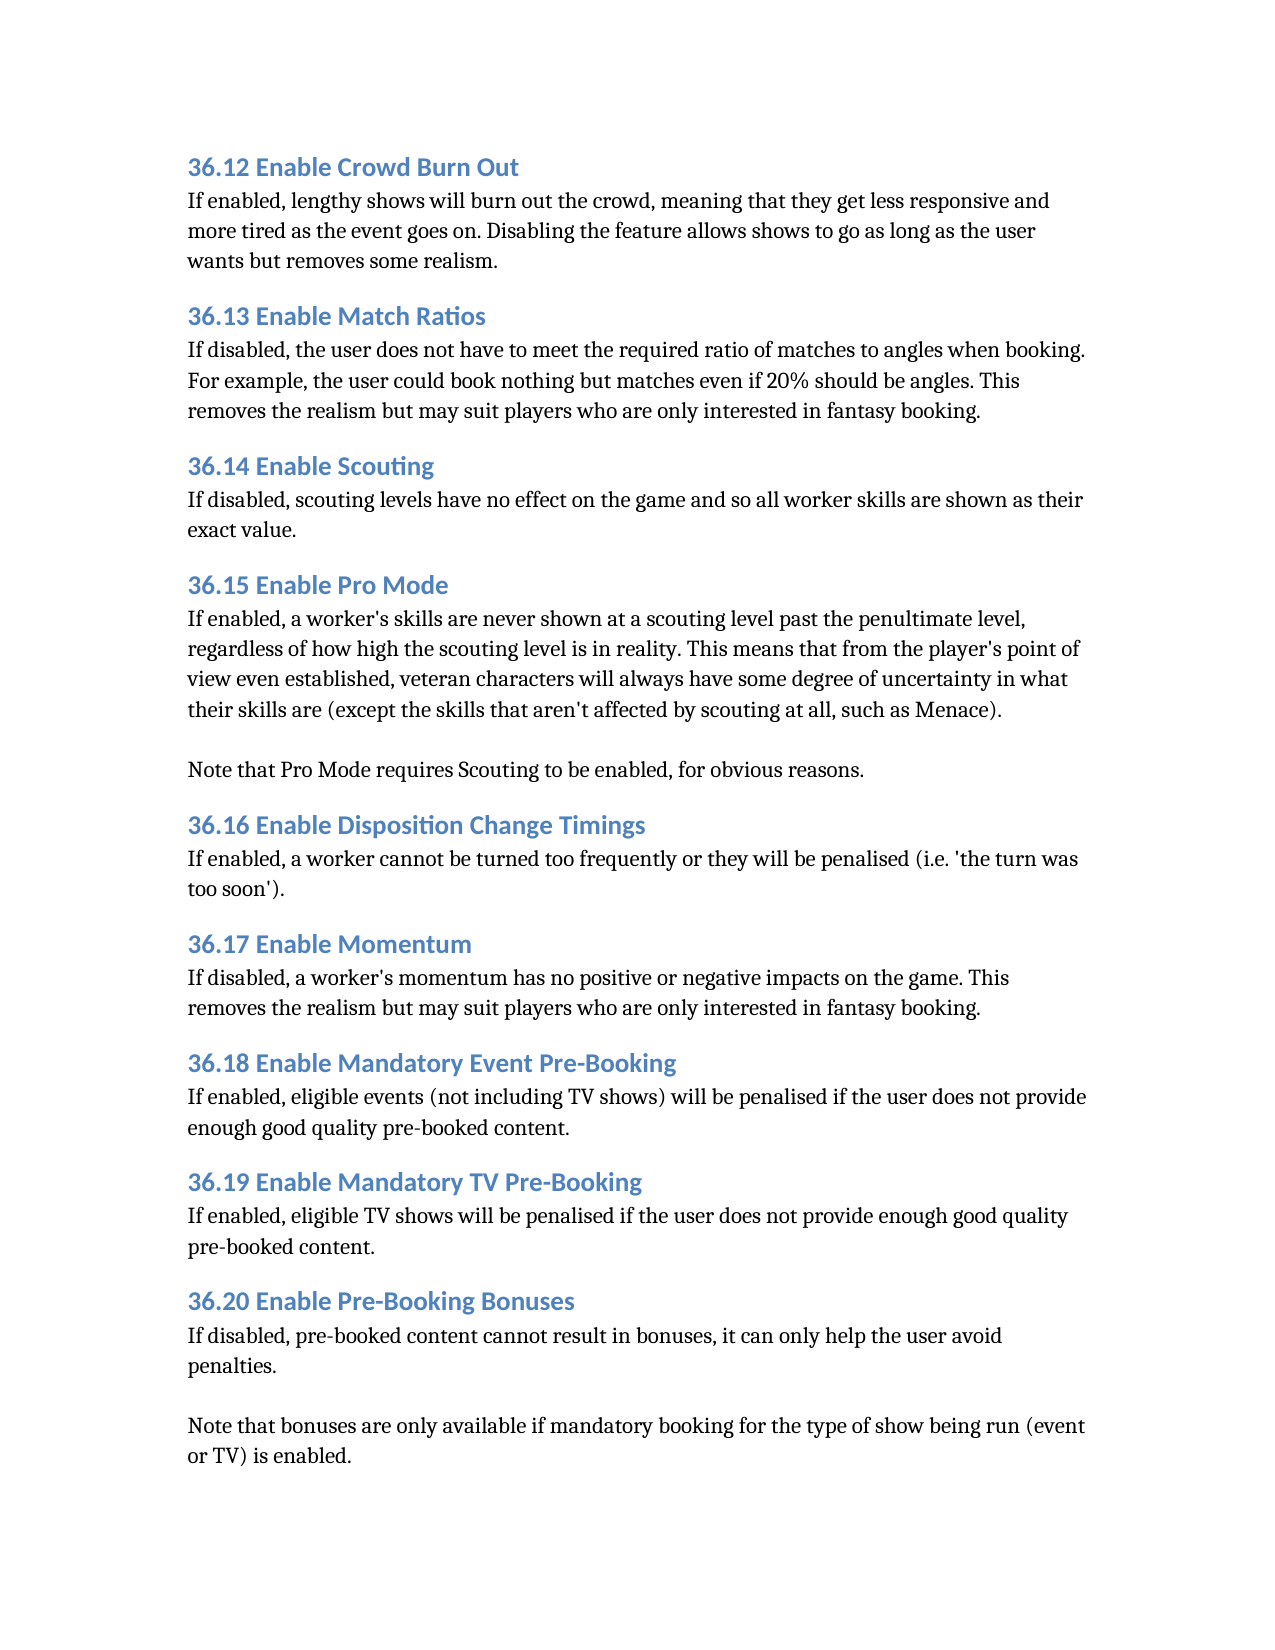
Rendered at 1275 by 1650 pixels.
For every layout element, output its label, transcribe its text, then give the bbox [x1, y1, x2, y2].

subtitle 36.16 Enable Disposition Change Timings [187, 808, 1087, 841]
text If enabled, eligible events (not including TV shows) will be penalised if the user does not provide enough good quality pre-booked content. [187, 1084, 1087, 1141]
text If disabled, the user does not have to meet the required ratio of matches to angles when booking. For example, the user could book nothing but matches even if 20% should be angles. This removes the realism but may suit players who are only interested in fantasy booking. [187, 337, 1087, 424]
text If enabled, lengthy shows will burn out the crowd, meaning that they get less responsive and more tired as the event goes on. Disabling the feature allows shows to go as long as the user wants but removes some realism. [187, 188, 1087, 275]
text If disabled, pre-booked content cannot result in bonuses, it can only help the user avoid penalties. Note that bonuses are only available if mandatory booking for the type of show being run (event or TV) is enabled. [187, 1322, 1087, 1470]
text If enabled, eligible TV shows will be penalised if the user does not provide enough good quality pre-booked content. [187, 1203, 1087, 1260]
subtitle 36.15 Enable Pro Mode [187, 568, 1087, 601]
subtitle 36.18 Enable Mandatory Event Pre-Booking [187, 1046, 1087, 1079]
subtitle 36.13 Enable Match Ratios [187, 299, 1087, 332]
subtitle 36.19 Enable Mandatory TV Pre-Booking [187, 1165, 1087, 1198]
text If disabled, a worker's momentum has no positive or negative impacts on the game. This removes the realism but may suit players who are only interested in fantasy booking. [187, 965, 1087, 1022]
subtitle 36.12 Enable Crowd Burn Out [187, 150, 1087, 183]
subtitle 36.14 Enable Scouting [187, 449, 1087, 482]
subtitle 36.20 Enable Pre-Booking Bonuses [187, 1284, 1087, 1318]
subtitle 36.17 Enable Momentum [187, 927, 1087, 960]
text If disabled, scouting levels have no effect on the game and so all worker skills are shown as their exact value. [187, 487, 1087, 543]
text If enabled, a worker's skills are never shown at a scouting level past the penultimate level, regardless of how high the scouting level is in reality. This means that from the player's point of view even established, veteran characters will always have some degree of uncertainty in what their skills are (except the skills that aren't affected by scouting at all, such as Menace). Note that Pro Mode requires Scouting to be enabled, for obvious reasons. [187, 606, 1087, 783]
text If enabled, a worker cannot be turned too frequently or they will be penalised (i.e. 'the turn was too soon'). [187, 846, 1087, 902]
